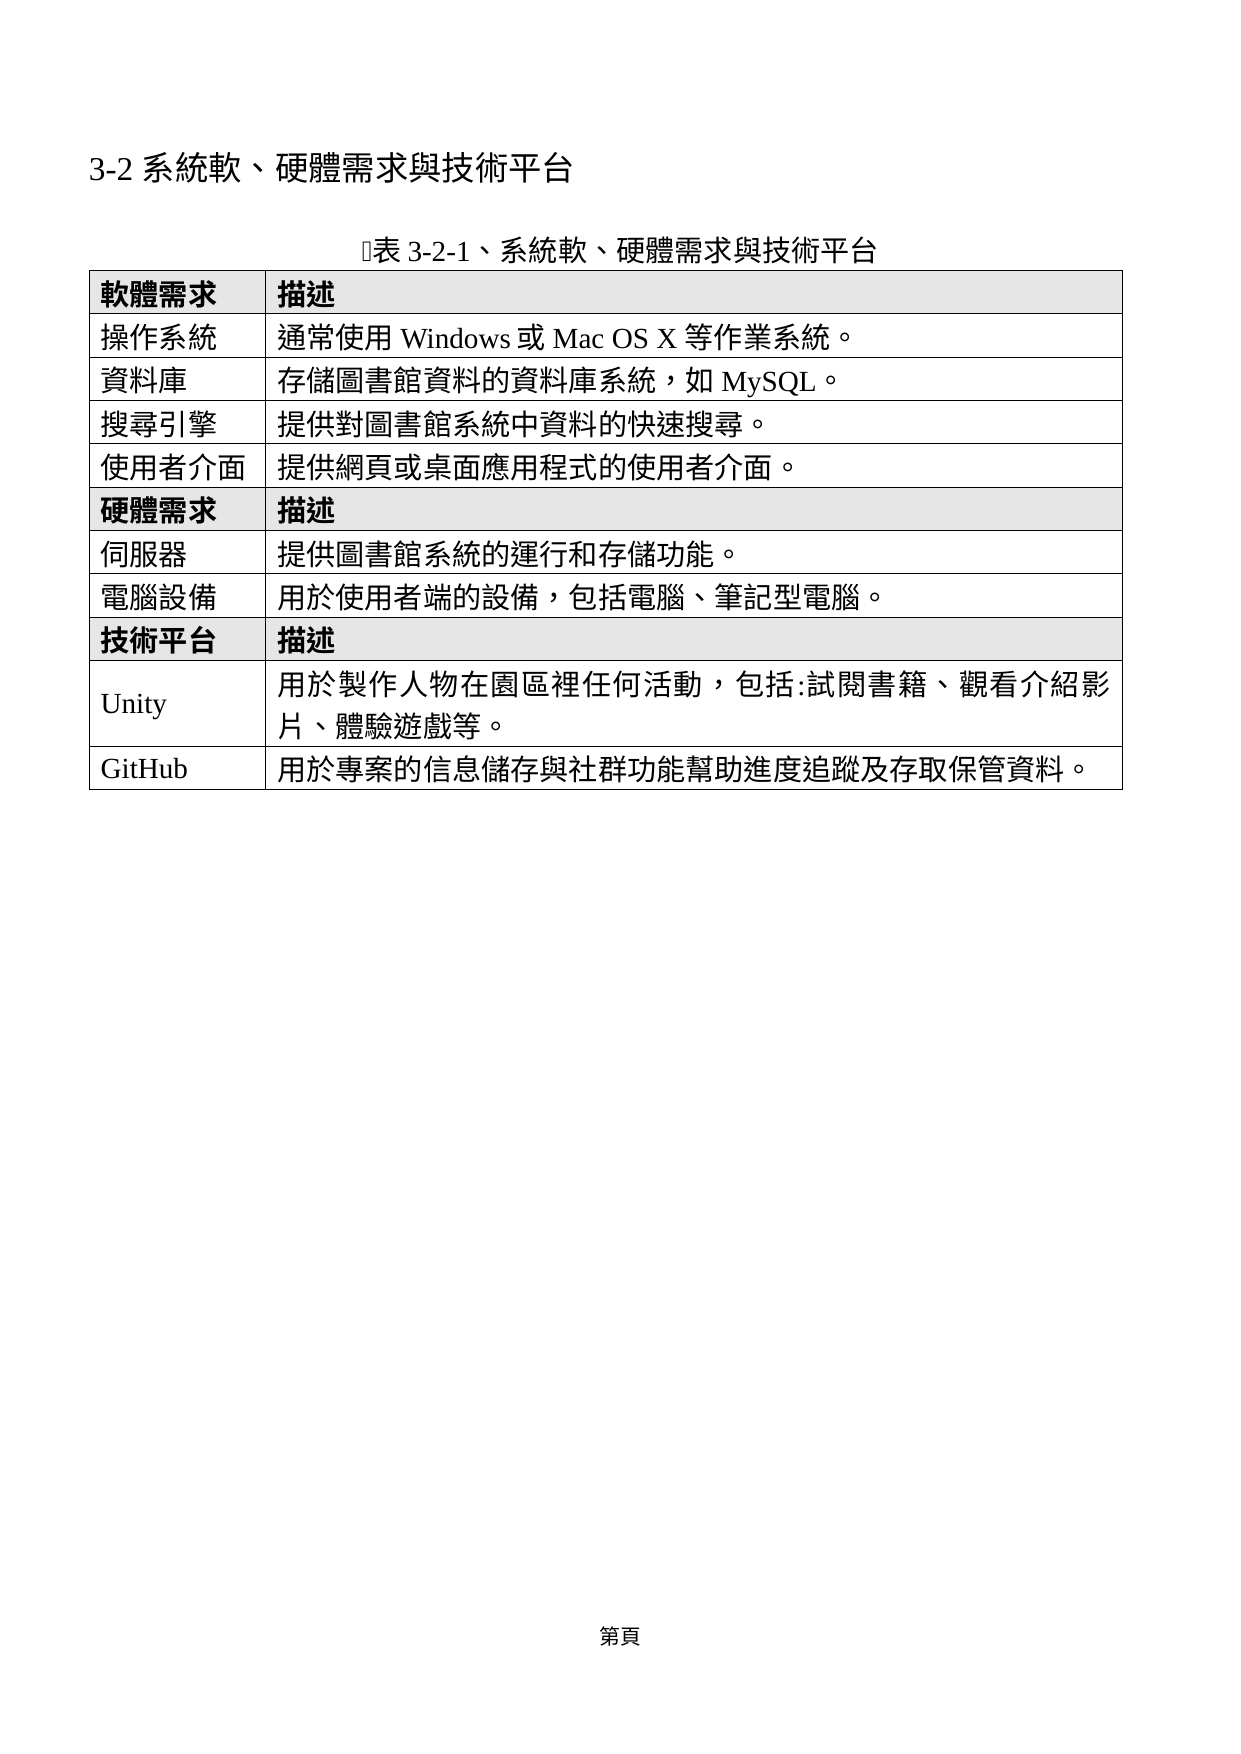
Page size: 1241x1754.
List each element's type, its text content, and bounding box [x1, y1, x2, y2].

subtitle 3-2 系統軟、硬體需求與技術平台 [89, 142, 1152, 190]
table_cell 電腦設備 [90, 574, 265, 617]
table_cell 技術平台 [90, 618, 265, 660]
table_header 描述 [266, 271, 1122, 313]
table_cell GitHub [90, 747, 265, 789]
table_cell 使用者介面 [90, 444, 265, 487]
text 表3-2-1、系統軟、硬體需求與技術平台 [89, 228, 1152, 270]
table_cell 用於製作人物在園區裡任何活動，包括:試閱書籍、觀看介紹影片、體驗遊戲等。 [266, 661, 1122, 746]
table_cell 用於專案的信息儲存與社群功能幫助進度追蹤及存取保管資料。 [266, 747, 1122, 789]
table_cell 硬體需求 [90, 488, 265, 530]
table_cell 提供網頁或桌面應用程式的使用者介面。 [266, 444, 1122, 487]
table_cell 資料庫 [90, 358, 265, 400]
table_cell 存儲圖書館資料的資料庫系統，如 MySQL。 [266, 358, 1122, 400]
table_cell 用於使用者端的設備，包括電腦、筆記型電腦。 [266, 574, 1122, 617]
table_cell 搜尋引擎 [90, 401, 265, 443]
table_cell 操作系統 [90, 314, 265, 357]
table_cell 提供圖書館系統的運行和存儲功能。 [266, 531, 1122, 573]
table_cell 通常使用 Windows或 Mac OS X 等作業系統。 [266, 314, 1122, 357]
table_cell 伺服器 [90, 531, 265, 573]
table_cell 描述 [266, 618, 1122, 660]
table_cell 提供對圖書館系統中資料的快速搜尋。 [266, 401, 1122, 443]
table_header 軟體需求 [90, 271, 265, 313]
table_cell Unity [90, 661, 265, 746]
table_cell 描述 [266, 488, 1122, 530]
